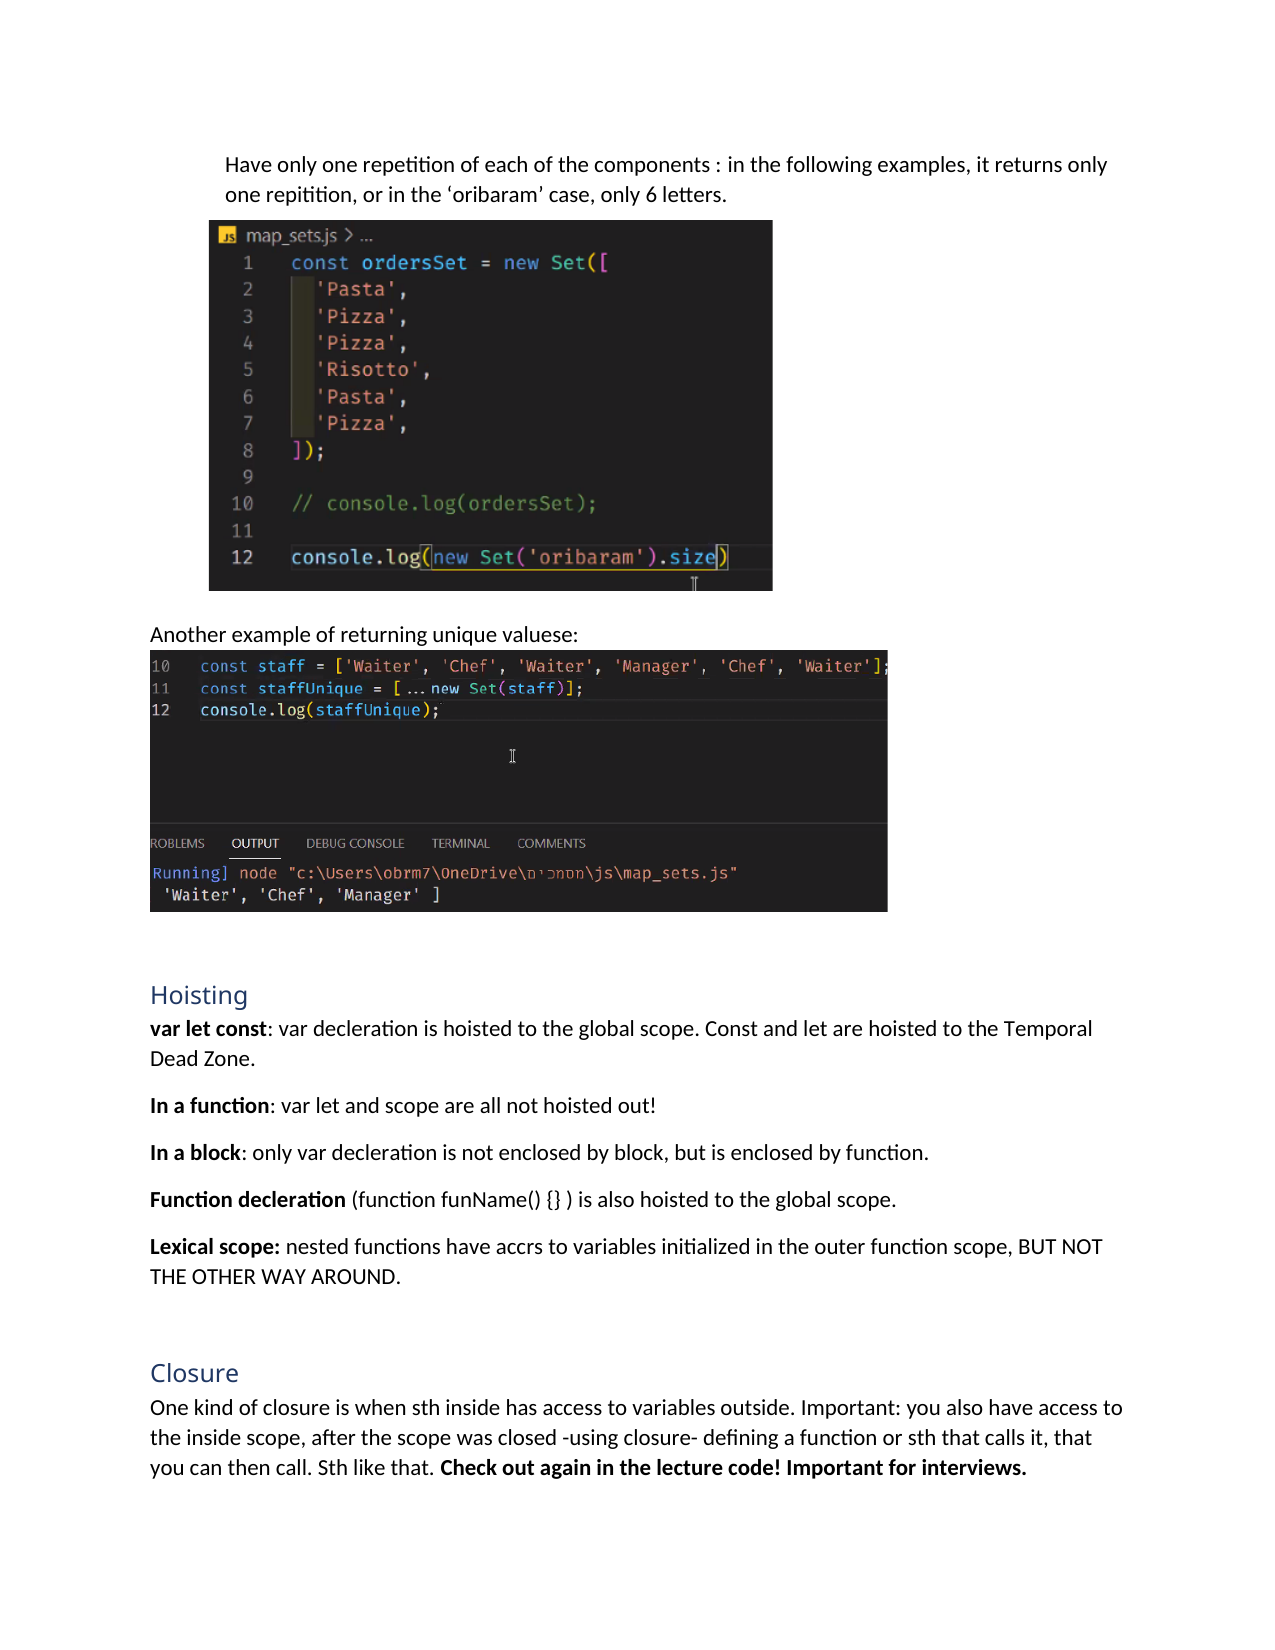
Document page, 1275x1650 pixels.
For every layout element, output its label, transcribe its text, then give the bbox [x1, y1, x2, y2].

text One kind of closure is when sth inside has access to variables outside. Important: you also have access to the inside scope, after the scope was closed -using closure- defining a function or sth that calls it, that you can then call. Sth like that. Check out again in the lecture code! Important for interviews. [150, 1393, 1125, 1481]
subtitle Hoisting [150, 977, 1125, 1012]
text Lexical scope: nested functions have accrs to variables initialized in the outer function scope, BUT NOT THE OTHER WAY AROUND. [150, 1232, 1125, 1290]
subtitle Closure [150, 1356, 1125, 1390]
picture [208, 220, 773, 591]
text In a block: only var decleration is not enclosed by block, but is enclosed by function. [150, 1138, 1125, 1166]
text In a function: var let and scope are all not hoisted out! [150, 1091, 1125, 1119]
text var let const: var decleration is hoisted to the global scope. Const and let are hoisted to the Temporal Dead Zone. [150, 1014, 1125, 1072]
text Function decleration (function funName() {} ) is also hoisted to the global scope. [150, 1185, 1125, 1213]
picture [150, 650, 888, 912]
list Have only one repetition of each of the components : in the following examples, it returns only one repitition, or in the ‘oribaram’ case, only 6 letters. [225, 150, 1125, 208]
